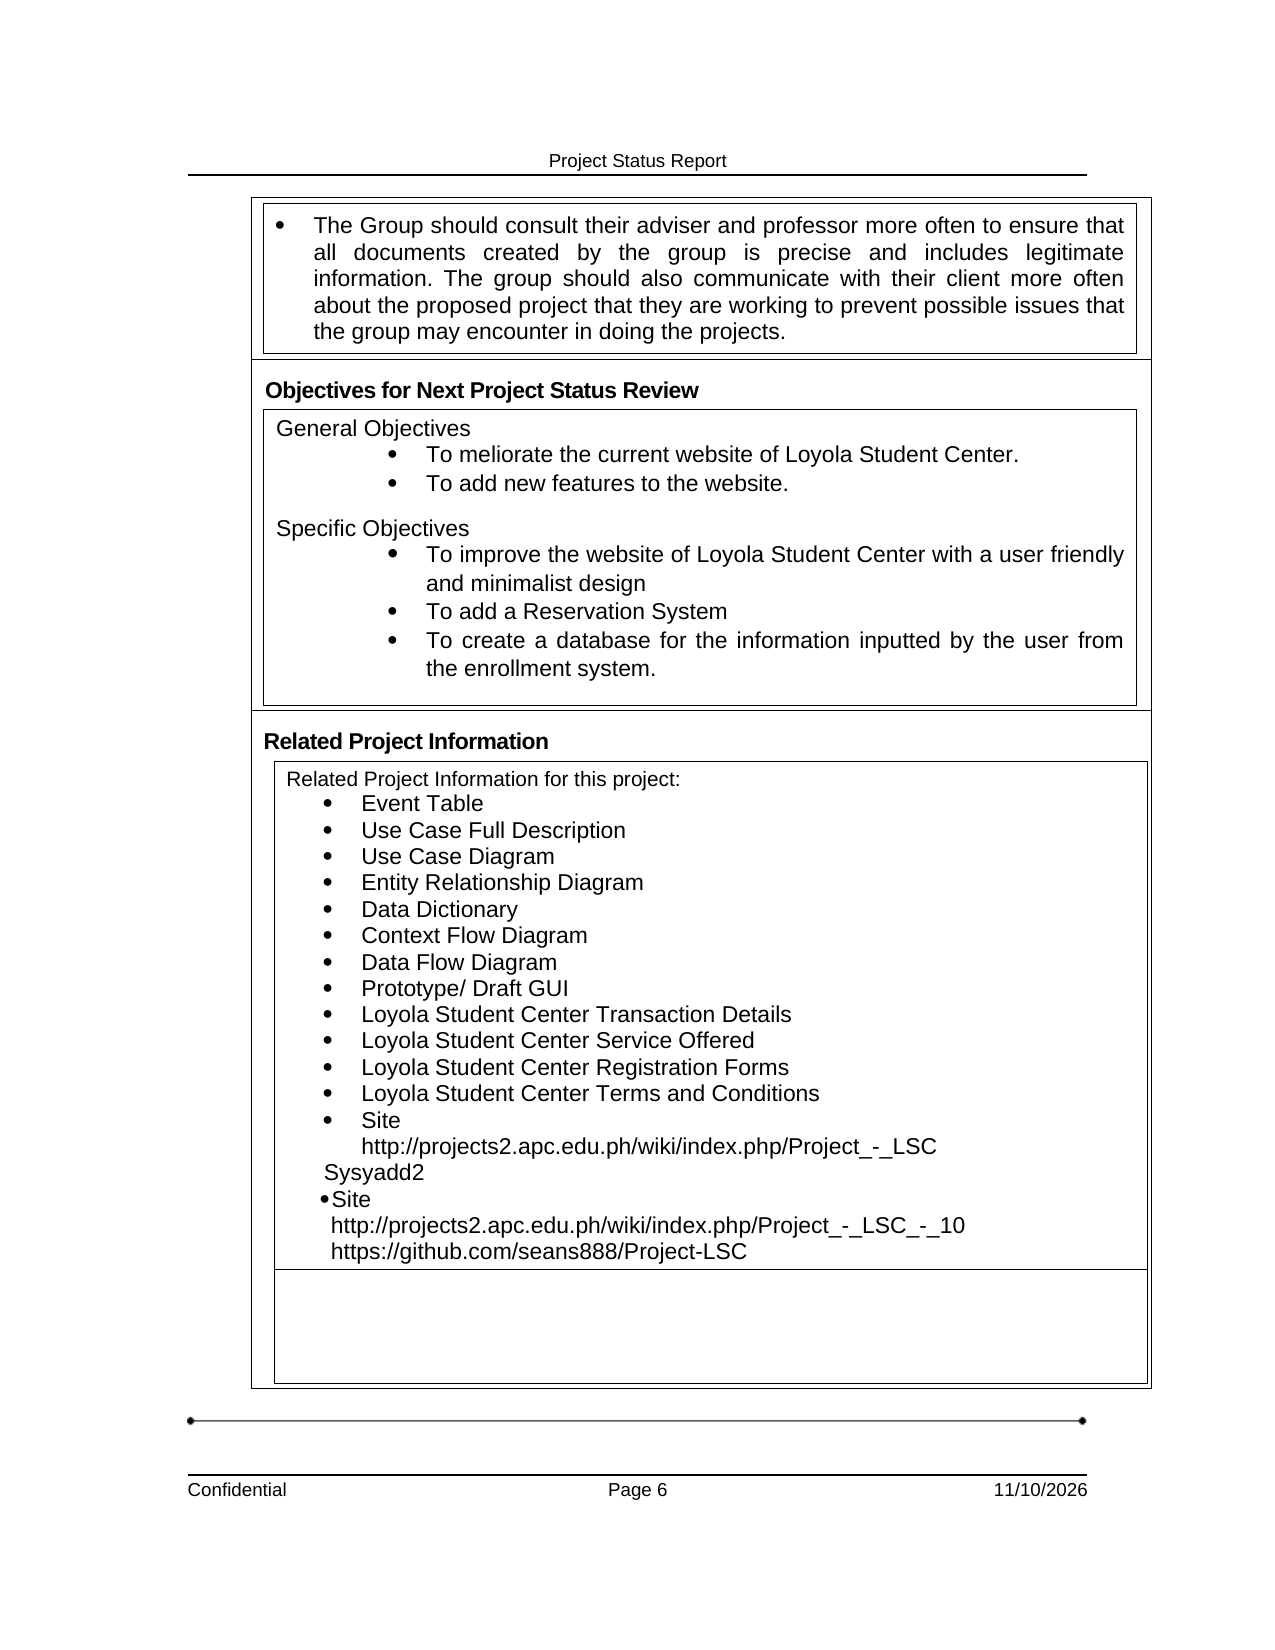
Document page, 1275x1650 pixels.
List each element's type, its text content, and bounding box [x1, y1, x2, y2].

picture [187, 1414, 1088, 1430]
table_cell Related Project Information [252, 711, 1151, 1388]
table_cell Objectives for Next Project Status Review [252, 360, 1151, 710]
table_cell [252, 198, 1151, 358]
